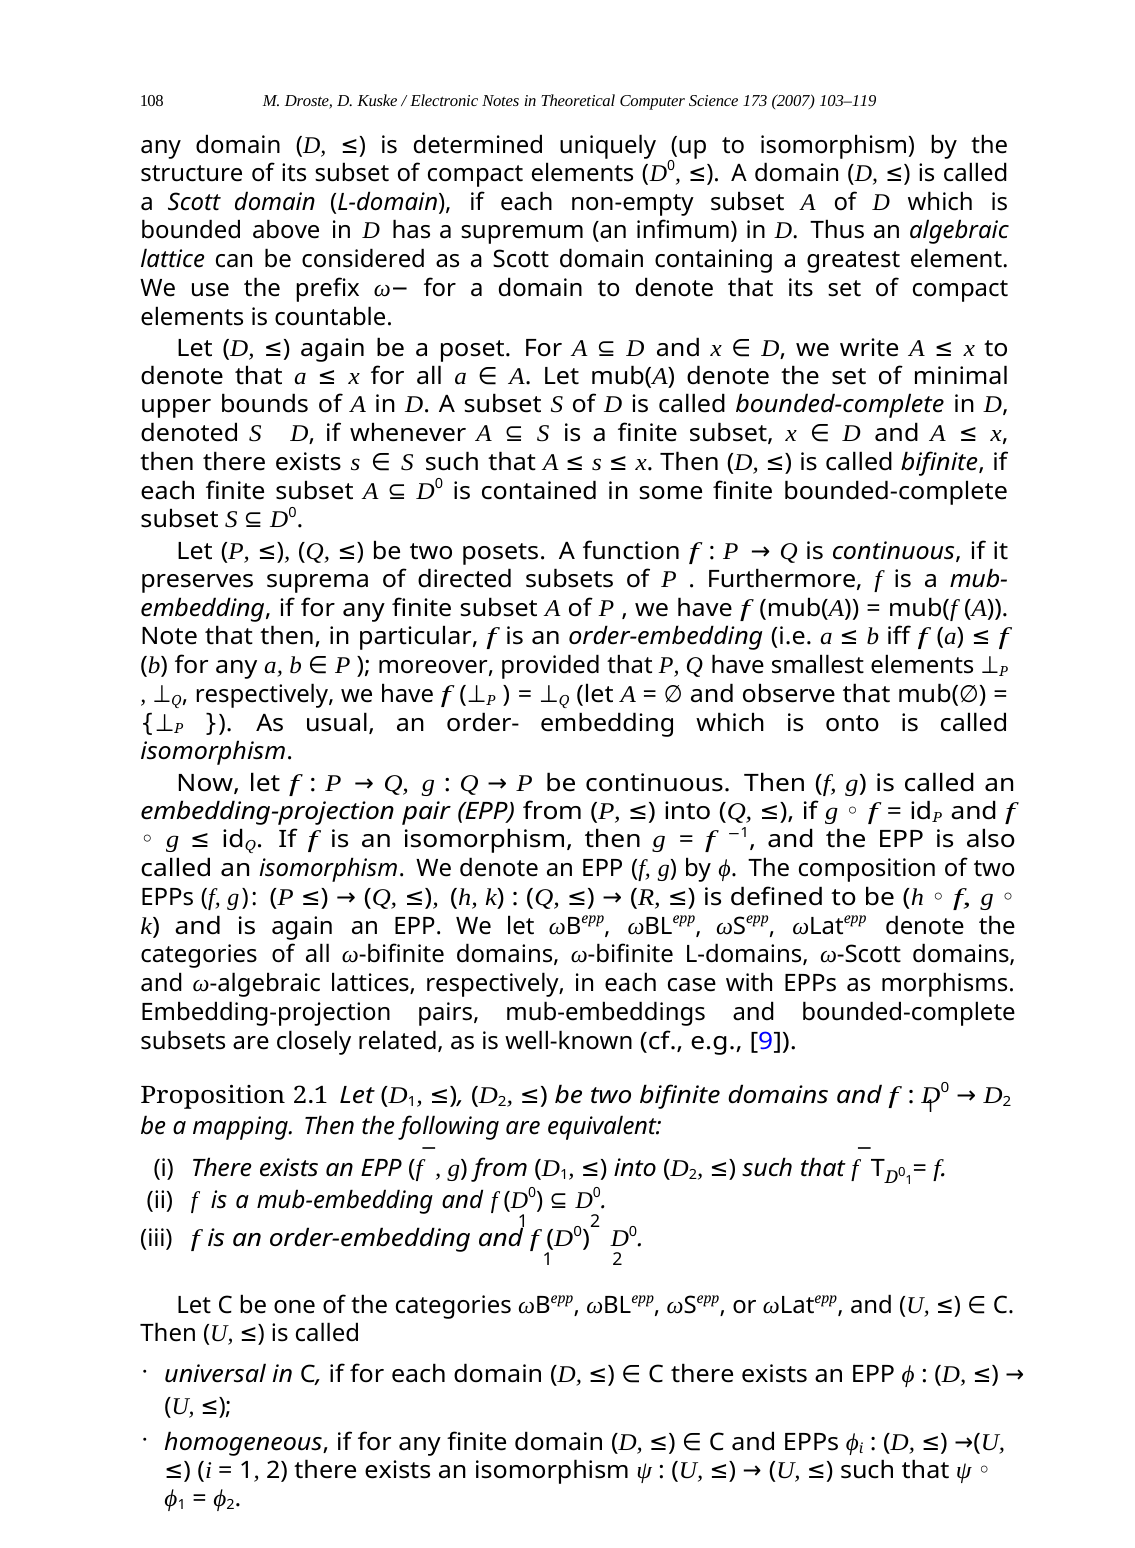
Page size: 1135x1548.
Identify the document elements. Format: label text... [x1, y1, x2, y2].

text 1 2 [518, 1212, 1026, 1231]
text 1 2 [542, 1251, 1026, 1269]
text (U, ≤); [164, 1388, 1026, 1421]
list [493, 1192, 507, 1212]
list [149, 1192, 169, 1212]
list f is a mub-embedding and f (D0) ⊆ D0. [539, 1192, 1026, 1212]
list f is an order-embedding and f (D0) D0. [532, 1231, 1026, 1251]
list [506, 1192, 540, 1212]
text Now, let f : P → Q, g : Q → P be continuous. Then (f, g) is called an embedding-projection pair (EPP) from (P, ≤) into (Q, ≤), if g ◦ f = idP and f ◦ g ≤ idQ. If f is an isomorphism, then g = f −1, and the EPP is also called an isomorphism. We denote an EPP (f, g) by ϕ. The composition of two EPPs (f, g): (P ≤) → (Q, ≤), (h, k) : (Q, ≤) → (R, ≤) is defined to be (h ◦ f, g ◦ k) and is again an EPP. We let ωBepp, ωBLepp, ωSepp, ωLatepp denote the categories of all ω-bifinite domains, ω-bifinite L-domains, ω-Scott domains, and ω-algebraic lattices, respectively, in each case with EPPs as morphisms. Embedding-projection pairs, mub-embeddings and bounded-complete subsets are closely related, as is well-known (cf., e.g., [9]). [140, 769, 1016, 1056]
text be a mapping. Then the following are equivalent: [140, 1111, 1026, 1141]
text Proposition 2.1 Let (D1, ≤), (D2, ≤) be two biﬁnite domains and f : D0 → D2 [140, 1078, 1026, 1111]
text Let C be one of the categories ωBepp, ωBLepp, ωSepp, or ωLatepp, and (U, ≤) ∈ C. Then (U, ≤) is called [140, 1291, 1026, 1348]
list f is a mub-embedding and f (D0) ⊆ D0. [193, 1192, 495, 1212]
list There exists an EPP (f¯, g) from (D1, ≤) into (D2, ≤) such that f¯TD0 = f. [153, 1142, 1026, 1188]
list f is an order-embedding and f (D0) D0. [193, 1231, 534, 1251]
text Let (P, ≤), (Q, ≤) be two posets. A function f : P → Q is continuous, if it preserves suprema of directed subsets of P . Furthermore, f is a mub-embedding, if for any finite subset A of P , we have f (mub(A)) = mub(f (A)). Note that then, in particular, f is an order-embedding (i.e. a ≤ b iff f (a) ≤ f (b) for any a, b ∈ P ); moreover, provided that P, Q have smallest elements ⊥P , ⊥Q, respectively, we have f (⊥P ) = ⊥Q (let A = ∅ and observe that mub(∅) = {⊥P }). As usual, an order- embedding which is onto is called isomorphism. [140, 537, 1009, 767]
text Let (D, ≤) again be a poset. For A ⊆ D and x ∈ D, we write A ≤ x to denote that a ≤ x for all a ∈ A. Let mub(A) denote the set of minimal upper bounds of A in D. A subset S of D is called bounded-complete in D, denoted S D, if whenever A ⊆ S is a finite subset, x ∈ D and A ≤ x, then there exists s ∈ S such that A ≤ s ≤ x. Then (D, ≤) is called biﬁnite, if each finite subset A ⊆ D0 is contained in some finite bounded-complete subset S ⊆ D0. [140, 334, 1009, 535]
list universal in C, if for each domain (D, ≤) ∈ C there exists an EPP ϕ : (D, ≤) → [142, 1356, 1026, 1388]
list homogeneous, if for any finite domain (D, ≤) ∈ C and EPPs ϕi : (D, ≤) →(U, ≤) (i = 1, 2) there exists an isomorphism ψ : (U, ≤) → (U, ≤) such that ψ ◦ ϕ1 = ϕ2. [142, 1428, 1009, 1514]
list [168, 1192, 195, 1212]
text any domain (D, ≤) is determined uniquely (up to isomorphism) by the structure of its subset of compact elements (D0, ≤). A domain (D, ≤) is called a Scott domain (L-domain), if each non-empty subset A of D which is bounded above in D has a supremum (an infimum) in D. Thus an algebraic lattice can be considered as a Scott domain containing a greatest element. We use the prefix ω− for a domain to denote that its set of compact elements is countable. [140, 131, 1008, 332]
